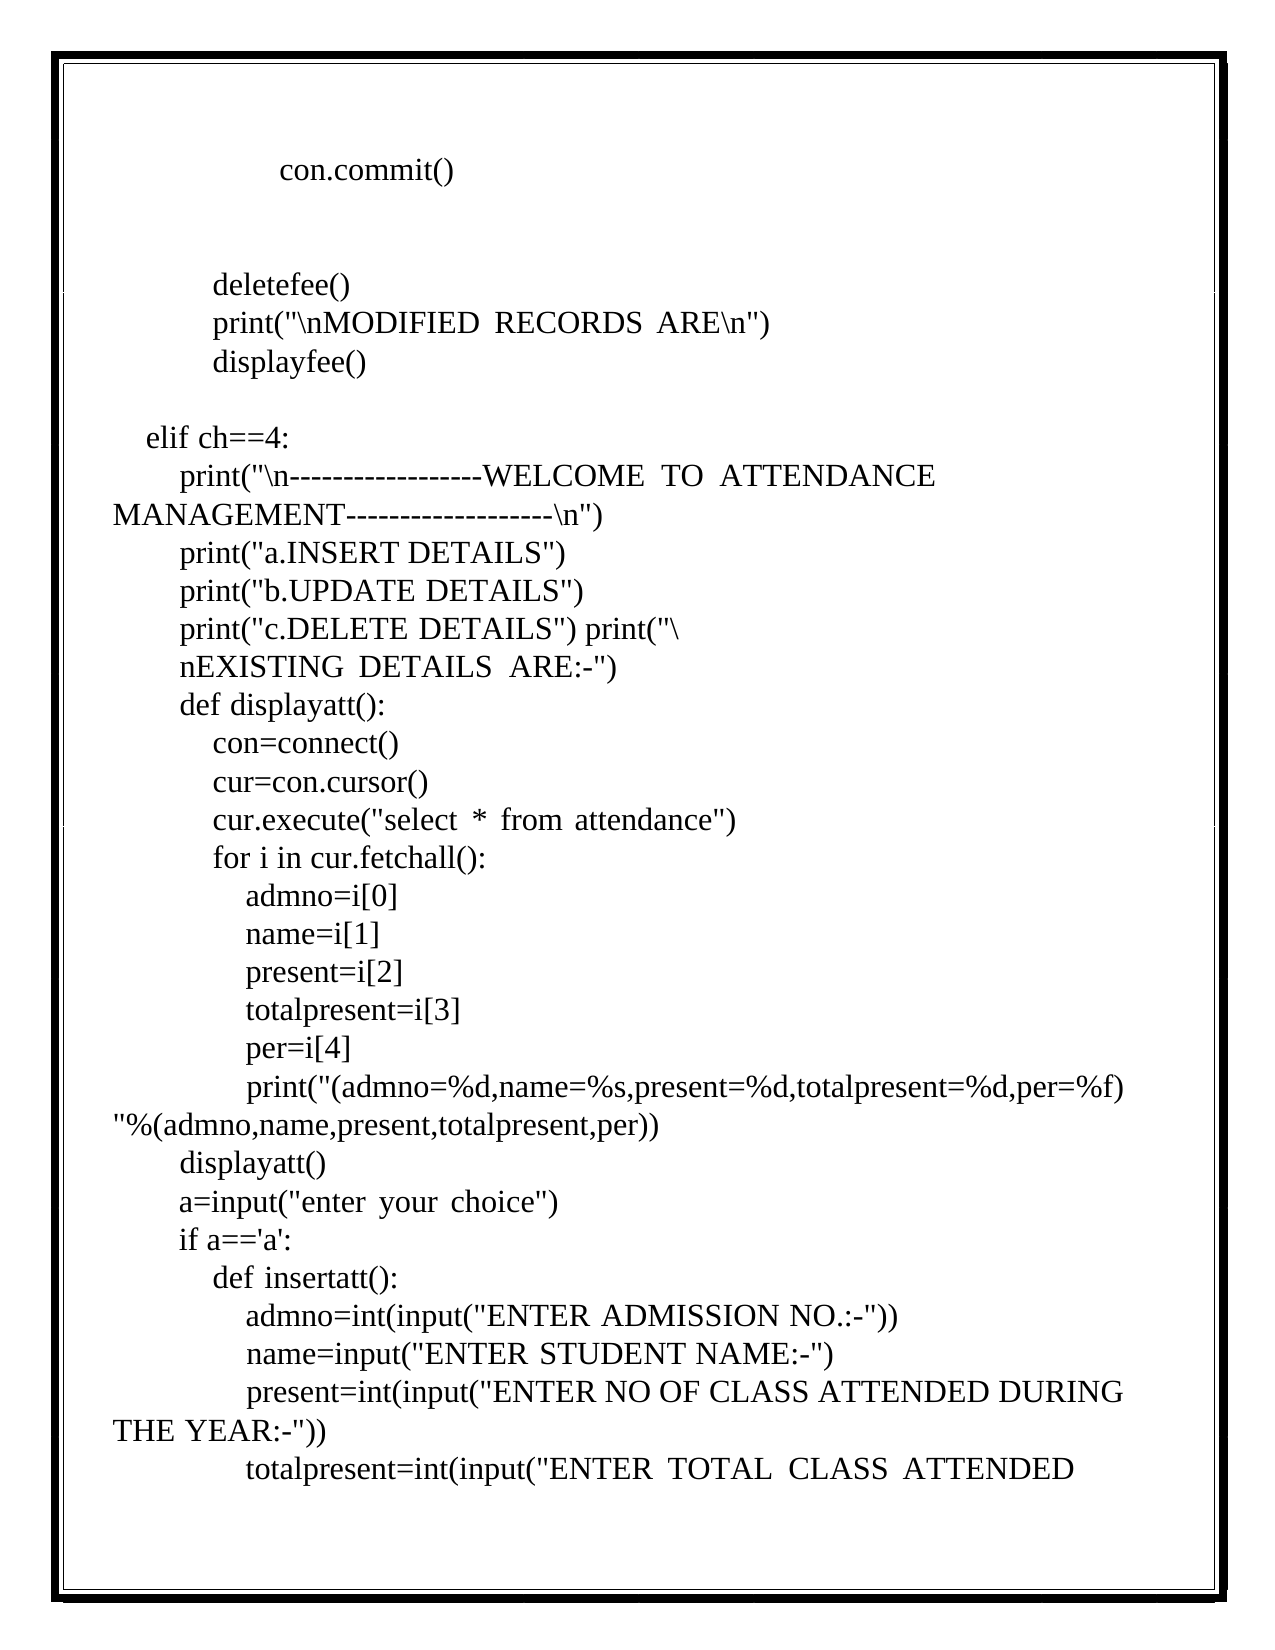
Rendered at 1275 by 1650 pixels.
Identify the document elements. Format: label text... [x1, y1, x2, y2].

text cur.execute("select * from attendance") for i in cur.fetchall(): [212, 800, 772, 875]
text print("(admno=%d,name=%s,present=%d,totalpresent=%d,per=%f) "%(admno,name,present,totalpresent,per)) [112, 1067, 1173, 1143]
text print("a.INSERT DETAILS") print("b.UPDATE DETAILS") print("c.DELETE DETAILS") print("\nEXISTING DETAILS ARE:-") [179, 533, 772, 684]
text displayatt() [179, 1144, 1173, 1181]
text con.commit() [279, 150, 1173, 187]
text present=int(input("ENTER NO OF CLASS ATTENDED DURING THE YEAR:-")) [112, 1373, 1173, 1449]
text totalpresent=int(input("ENTER TOTAL CLASS ATTENDED [245, 1451, 1173, 1487]
text admno=int(input("ENTER ADMISSION NO.:-")) name=input("ENTER STUDENT NAME:-") [245, 1297, 1173, 1372]
text def insertatt(): [212, 1258, 1173, 1295]
text MANAGEMENT \n") [112, 495, 1173, 532]
text admno=i[0] name=i[1] present=i[2] totalpresent=i[3] per=i[4] [245, 876, 497, 1066]
text deletefee() [212, 265, 1173, 302]
text print("\nMODIFIED RECORDS ARE\n") [212, 303, 1173, 340]
text a=input("enter your choice") if a=='a': [178, 1182, 574, 1257]
text print("\n------------------WELCOME TO ATTENDANCE [179, 457, 1173, 494]
text displayfee() [212, 342, 1173, 379]
text elif ch==4: [146, 418, 1173, 456]
text def displayatt(): con=connect() cur=con.cursor() [179, 686, 446, 799]
